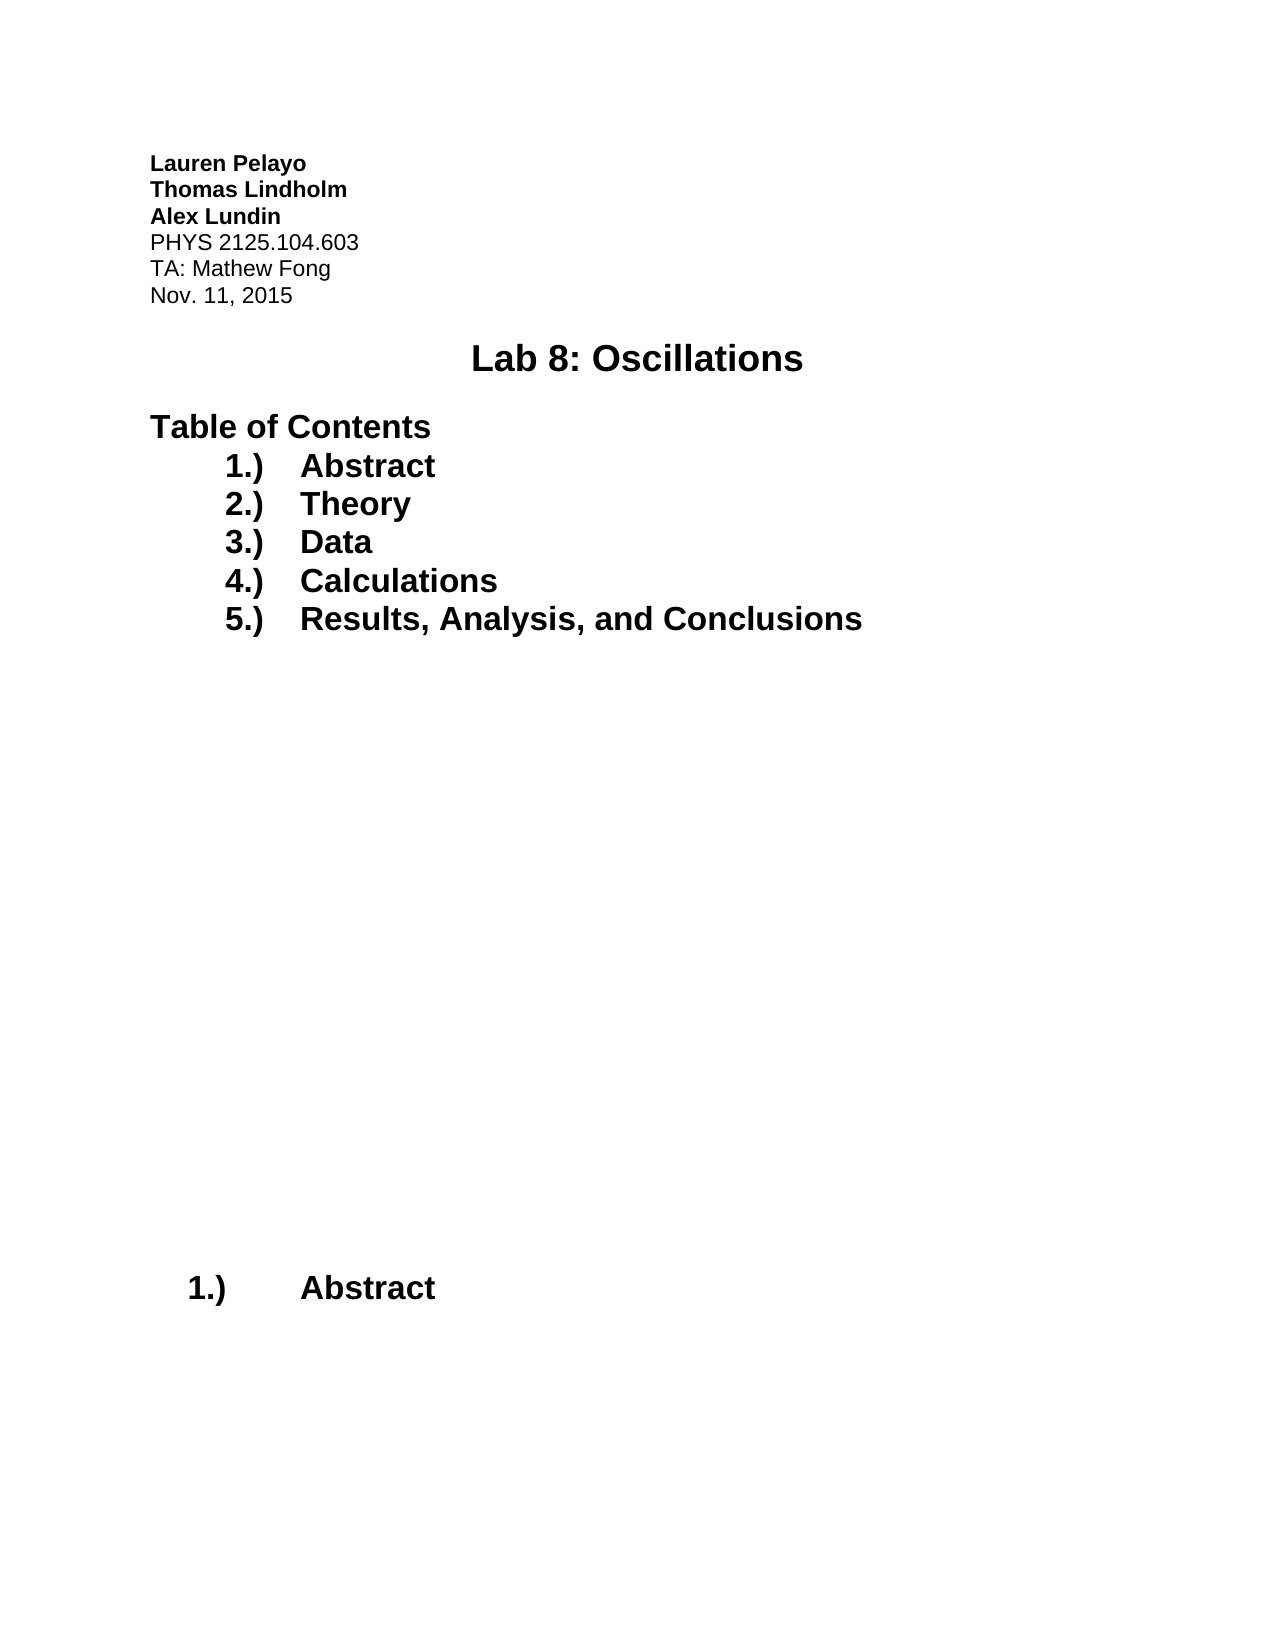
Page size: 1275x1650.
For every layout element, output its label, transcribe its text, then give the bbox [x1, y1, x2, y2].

text Table of Contents [150, 407, 1125, 446]
list Abstract [187, 1268, 1125, 1306]
list Calculations [225, 561, 1125, 599]
list Results, Analysis, and Conclusions [225, 599, 1125, 638]
text Lab 8: Oscillations [150, 336, 1125, 379]
text Alex Lundin [150, 203, 1125, 229]
list Abstract [225, 446, 1125, 484]
text Thomas Lindholm [150, 176, 1125, 203]
list Theory [225, 484, 1125, 523]
list Data [225, 523, 1125, 561]
text Lauren Pelayo [150, 150, 1125, 176]
text TA: Mathew Fong [150, 255, 1125, 282]
text PHYS 2125.104.603 [150, 229, 1125, 255]
text Nov. 11, 2015 [150, 282, 1125, 308]
